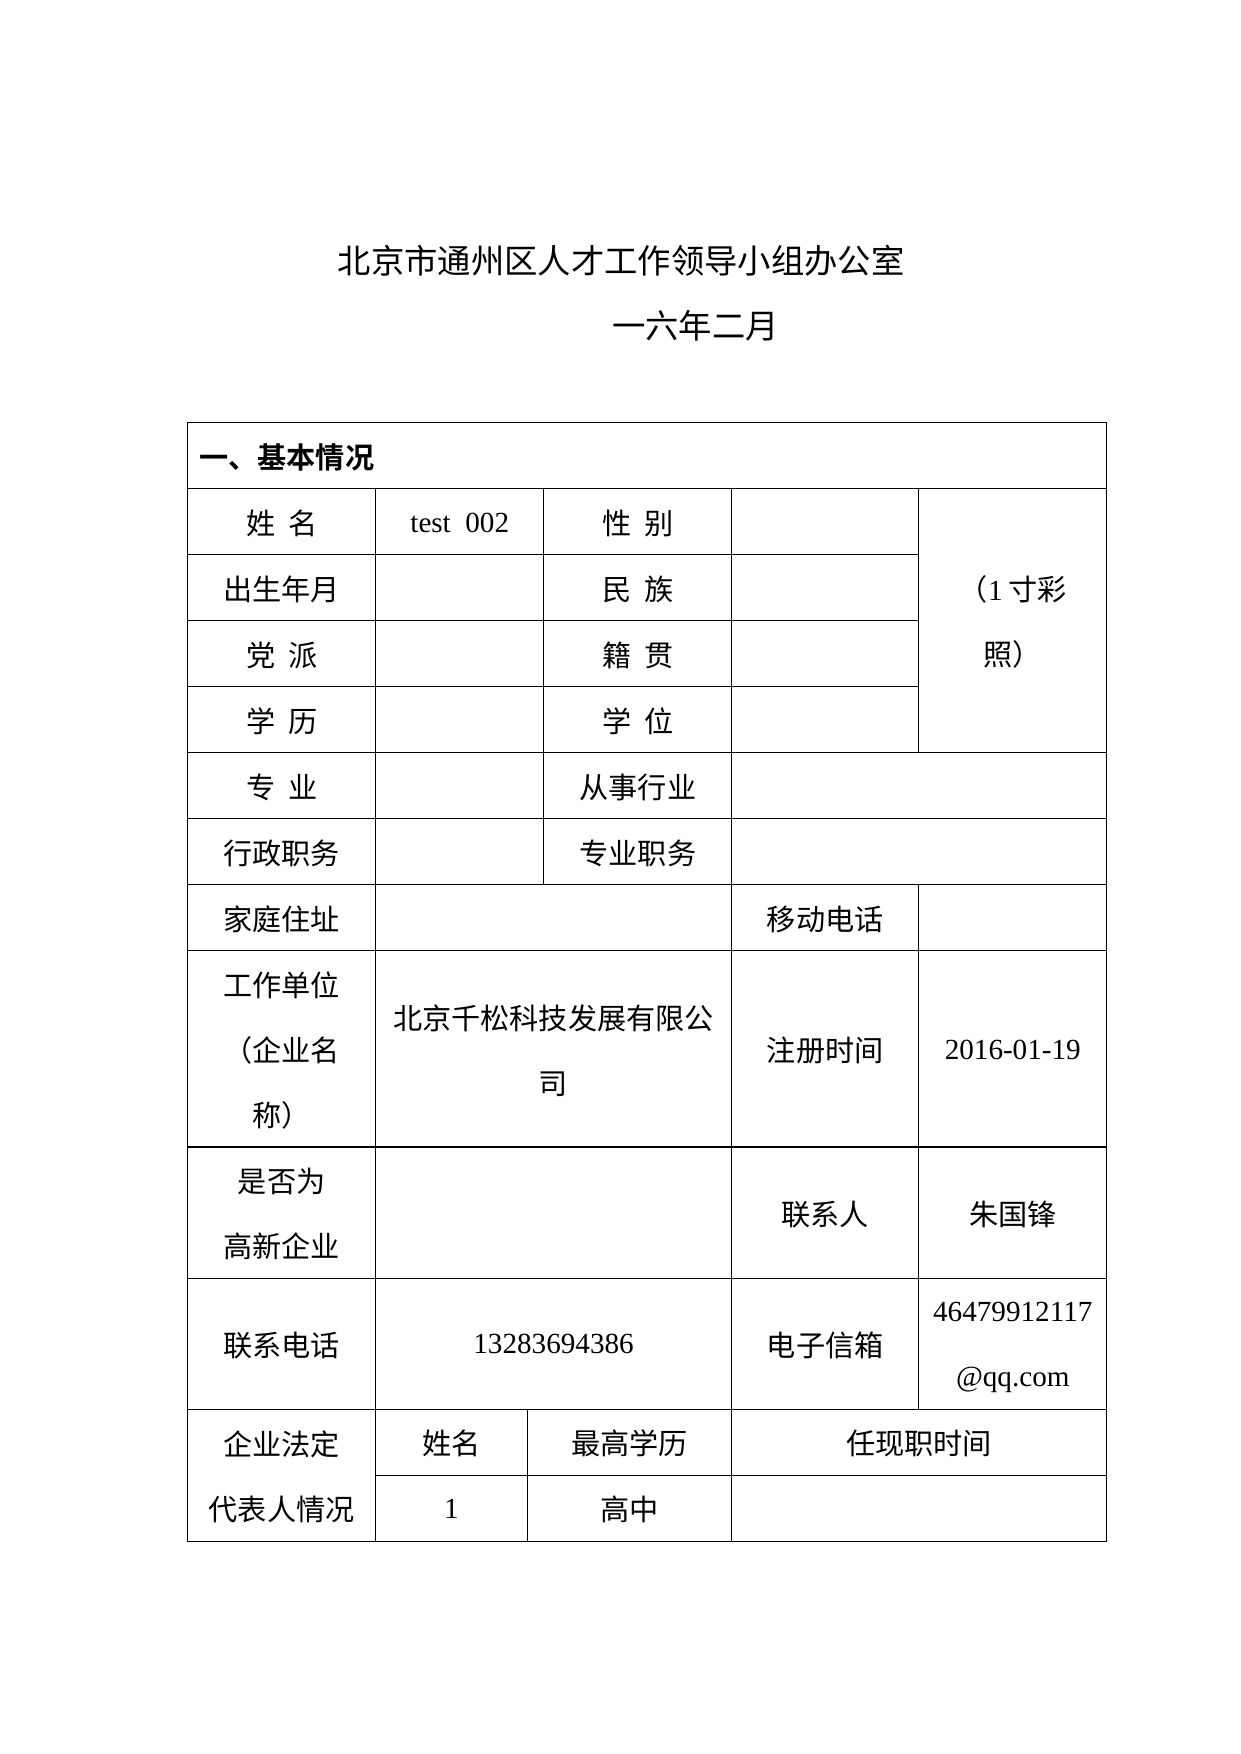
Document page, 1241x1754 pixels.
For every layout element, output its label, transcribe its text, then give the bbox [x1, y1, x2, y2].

table_header 一、基本情况 [188, 423, 1106, 488]
table_cell 联系人 [732, 1148, 918, 1277]
table_cell [732, 819, 1106, 884]
table_cell [732, 621, 918, 686]
table_cell 民 族 [544, 555, 731, 620]
table_cell 1 [376, 1476, 527, 1541]
table_cell [376, 753, 543, 818]
table_cell 籍 贯 [544, 621, 731, 686]
table_cell 党 派 [188, 621, 375, 686]
table_cell [376, 819, 543, 884]
table_cell [732, 555, 918, 620]
table_cell [919, 885, 1106, 950]
table_cell [732, 489, 918, 554]
table_cell 13283694386 [376, 1279, 731, 1408]
table_cell 企业法定 代表人情况 [188, 1410, 375, 1541]
table_cell 学 历 [188, 687, 375, 752]
table_cell [732, 1476, 1106, 1541]
table_cell 从事行业 [544, 753, 731, 818]
table_cell 姓 名 [188, 489, 375, 554]
table_cell [376, 621, 543, 686]
text 一六年二月 [187, 292, 1053, 357]
table_cell 姓名 [376, 1410, 527, 1474]
table_cell 是否为 高新企业 [188, 1148, 375, 1277]
table_cell 高中 [528, 1476, 731, 1541]
table_cell 电子信箱 [732, 1279, 918, 1408]
table_cell [376, 1148, 731, 1277]
table_cell 家庭住址 [188, 885, 375, 950]
table_cell [376, 687, 543, 752]
table_cell 联系电话 [188, 1279, 375, 1408]
table_cell 北京千松科技发展有限公司 [376, 951, 731, 1146]
table_cell 2016-01-19 [919, 951, 1106, 1146]
table_cell 行政职务 [188, 819, 375, 884]
table_cell test 002 [376, 489, 543, 554]
table_cell 学 位 [544, 687, 731, 752]
table_cell 任现职时间 [732, 1410, 1106, 1474]
table_cell 朱国锋 [919, 1148, 1106, 1277]
table_cell 性 别 [544, 489, 731, 554]
table_cell 注册时间 [732, 951, 918, 1146]
table_cell 出生年月 [188, 555, 375, 620]
table_cell 46479912117@qq.com [919, 1279, 1106, 1408]
table_cell [732, 753, 1106, 818]
table_cell 工作单位 （企业名称） [188, 951, 375, 1146]
text 北京市通州区人才工作领导小组办公室 [187, 227, 1053, 292]
table_cell [376, 555, 543, 620]
table_cell （1寸彩照） [919, 489, 1106, 752]
table_cell 专 业 [188, 753, 375, 818]
table_cell 移动电话 [732, 885, 918, 950]
table_cell 最高学历 [528, 1410, 731, 1474]
table_cell [732, 687, 918, 752]
table_cell 专业职务 [544, 819, 731, 884]
table_cell [376, 885, 731, 950]
